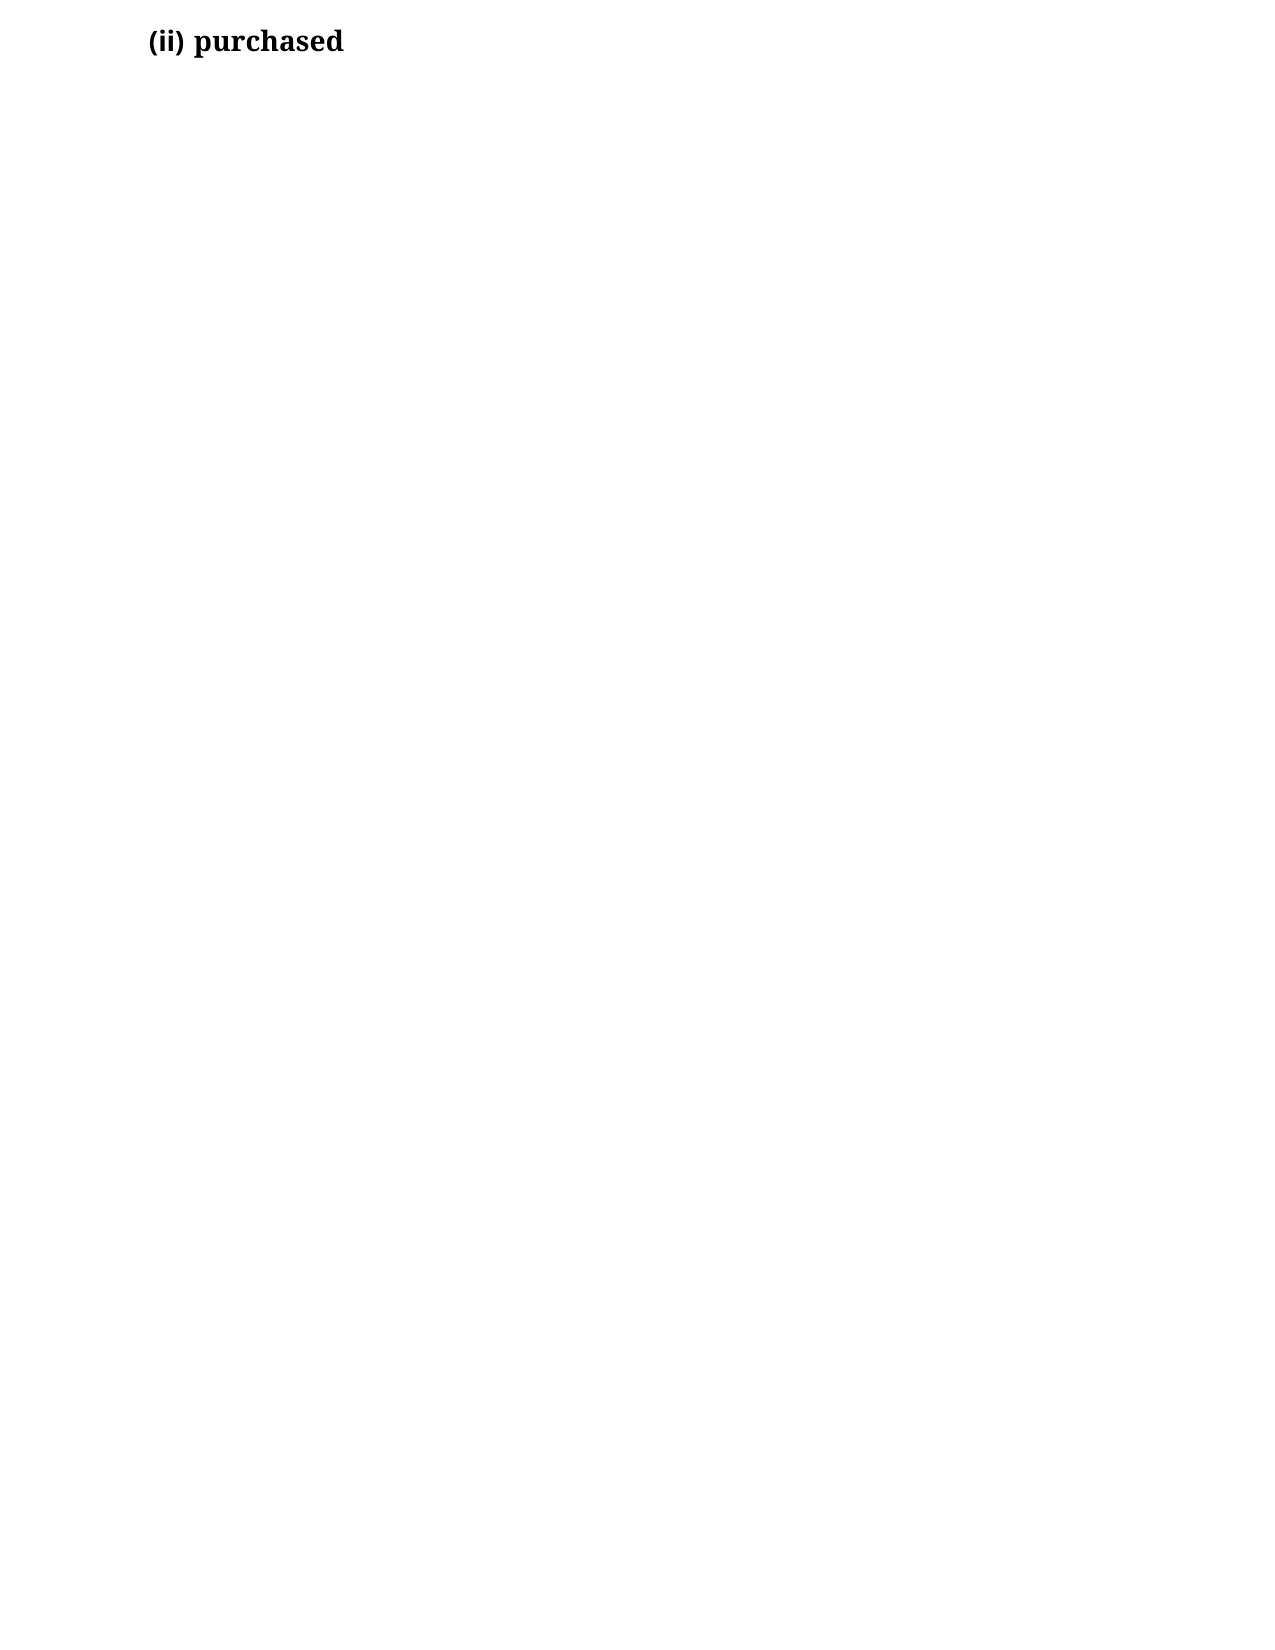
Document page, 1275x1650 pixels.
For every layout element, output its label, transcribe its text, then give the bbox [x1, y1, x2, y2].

list purchased [149, 21, 1217, 59]
